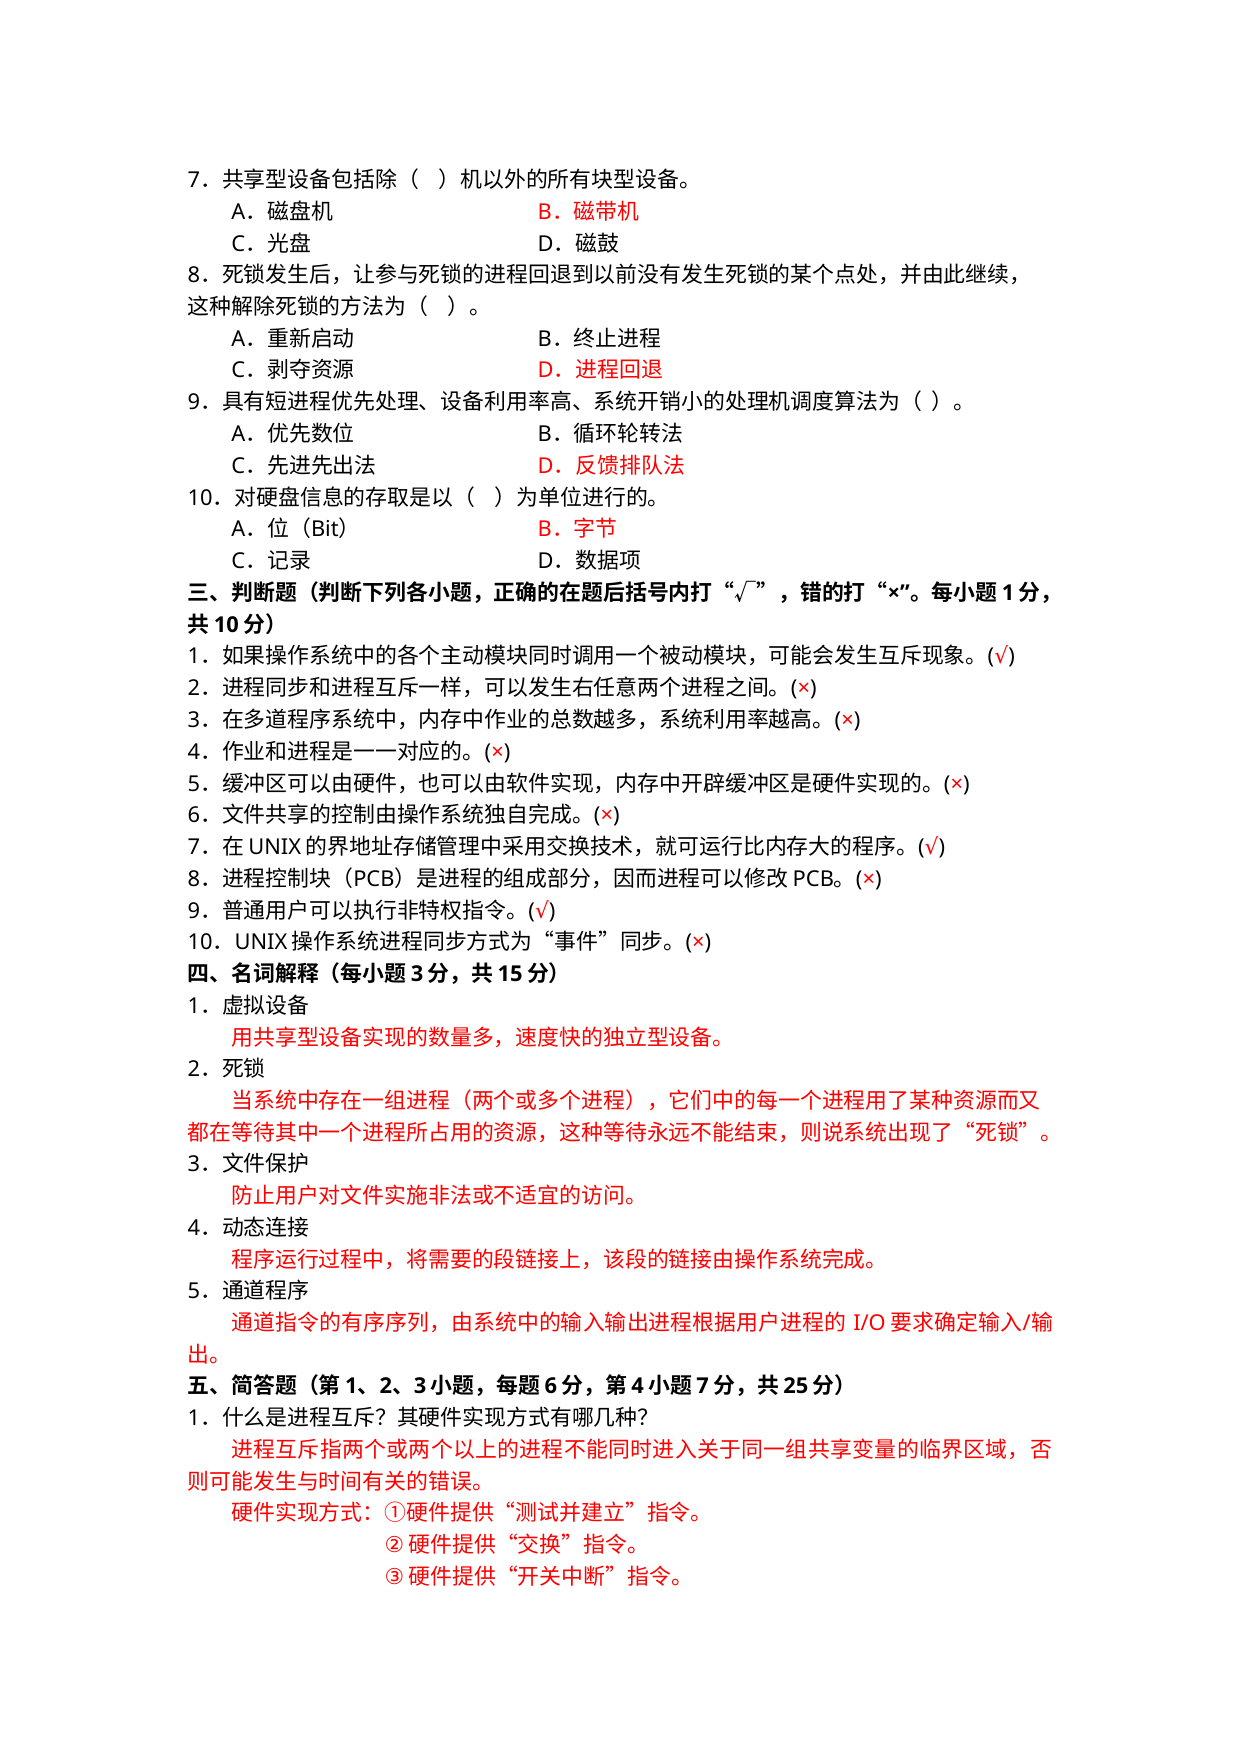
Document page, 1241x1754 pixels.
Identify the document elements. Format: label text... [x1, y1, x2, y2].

text 3．文件保护 [187, 1146, 1053, 1178]
text 10．UNIX操作系统进程同步方式为“事件”同步。(×) [187, 924, 1053, 956]
text 7．在UNIX的界地址存储管理中采用交换技术，就可运行比内存大的程序。(√) [187, 829, 1053, 861]
text 通道指令的有序序列，由系统中的输入输出进程根据用户进程的I/O要求确定输入/输出。 [187, 1305, 1053, 1368]
text 硬件实现方式：①硬件提供“测试并建立”指令。 [187, 1495, 1053, 1527]
text 1．虚拟设备 [187, 988, 1053, 1020]
text 程序运行过程中，将需要的段链接上，该段的链接由操作系统完成。 [187, 1242, 1053, 1273]
text 当系统中存在一组进程（两个或多个进程），它们中的每一个进程用了某种资源而又都在等待其中一个进程所占用的资源，这种等待永远不能结束，则说系统出现了“死锁”。 [187, 1083, 1053, 1146]
text 2．死锁 [187, 1051, 1053, 1083]
text 四、名词解释（每小题3分，共15分） [187, 956, 1053, 988]
text 五、简答题（第1、2、3小题，每题6分，第4小题7分，共25分） [187, 1368, 1053, 1400]
text 8．死锁发生后，让参与死锁的进程回退到以前没有发生死锁的某个点处，并由此继续，这种解除死锁的方法为（ ）。 [187, 257, 1053, 321]
text A．位（Bit） B．字节 [187, 511, 1053, 543]
text 3．在多道程序系统中，内存中作业的总数越多，系统利用率越高。(×) [187, 702, 1053, 734]
text 9．具有短进程优先处理、设备利用率高、系统开销小的处理机调度算法为（ ）。 [187, 384, 1053, 416]
text 5．缓冲区可以由硬件，也可以由软件实现，内存中开辟缓冲区是硬件实现的。(×) [187, 766, 1053, 797]
text 用共享型设备实现的数量多，速度快的独立型设备。 [187, 1020, 1053, 1051]
text C．光盘 D．磁鼓 [187, 226, 1053, 257]
text C．先进先出法 D．反馈排队法 [231, 448, 1053, 479]
text A．优先数位 B．循环轮转法 [231, 416, 1053, 448]
text 10．对硬盘信息的存取是以（ ）为单位进行的。 [187, 479, 1053, 511]
text A．重新启动 B．终止进程 [187, 321, 1053, 352]
text 6．文件共享的控制由操作系统独自完成。(×) [187, 797, 1053, 829]
text C．记录 D．数据项 [187, 543, 1053, 575]
text 进程互斥指两个或两个以上的进程不能同时进入关于同一组共享变量的临界区域，否则可能发生与时间有关的错误。 [187, 1432, 1053, 1495]
text ③硬件提供“开关中断”指令。 [187, 1559, 1053, 1591]
text 1．如果操作系统中的各个主动模块同时调用一个被动模块，可能会发生互斥现象。(√) [187, 638, 1053, 670]
text 8．进程控制块（PCB）是进程的组成部分，因而进程可以修改PCB。(×) [187, 861, 1053, 893]
text 防止用户对文件实施非法或不适宜的访问。 [187, 1178, 1053, 1210]
text 5．通道程序 [187, 1273, 1053, 1305]
text C．剥夺资源 D．进程回退 [187, 352, 1053, 384]
text 9．普通用户可以执行非特权指令。(√) [187, 893, 1053, 924]
text 4．作业和进程是一一对应的。(×) [187, 734, 1053, 766]
text 2．进程同步和进程互斥一样，可以发生右任意两个进程之间。(×) [187, 670, 1053, 702]
text 1．什么是进程互斥？其硬件实现方式有哪几种？ [187, 1400, 1053, 1432]
text ②硬件提供“交换”指令。 [187, 1527, 1053, 1559]
text 4．动态连接 [187, 1210, 1053, 1242]
text A．磁盘机 B．磁带机 [187, 194, 1053, 226]
text 三、判断题（判断下列各小题，正确的在题后括号内打“√”，错的打“×”。每小题1分，共10分） [187, 575, 1053, 638]
text 7．共享型设备包括除（ ）机以外的所有块型设备。 [187, 162, 1053, 194]
